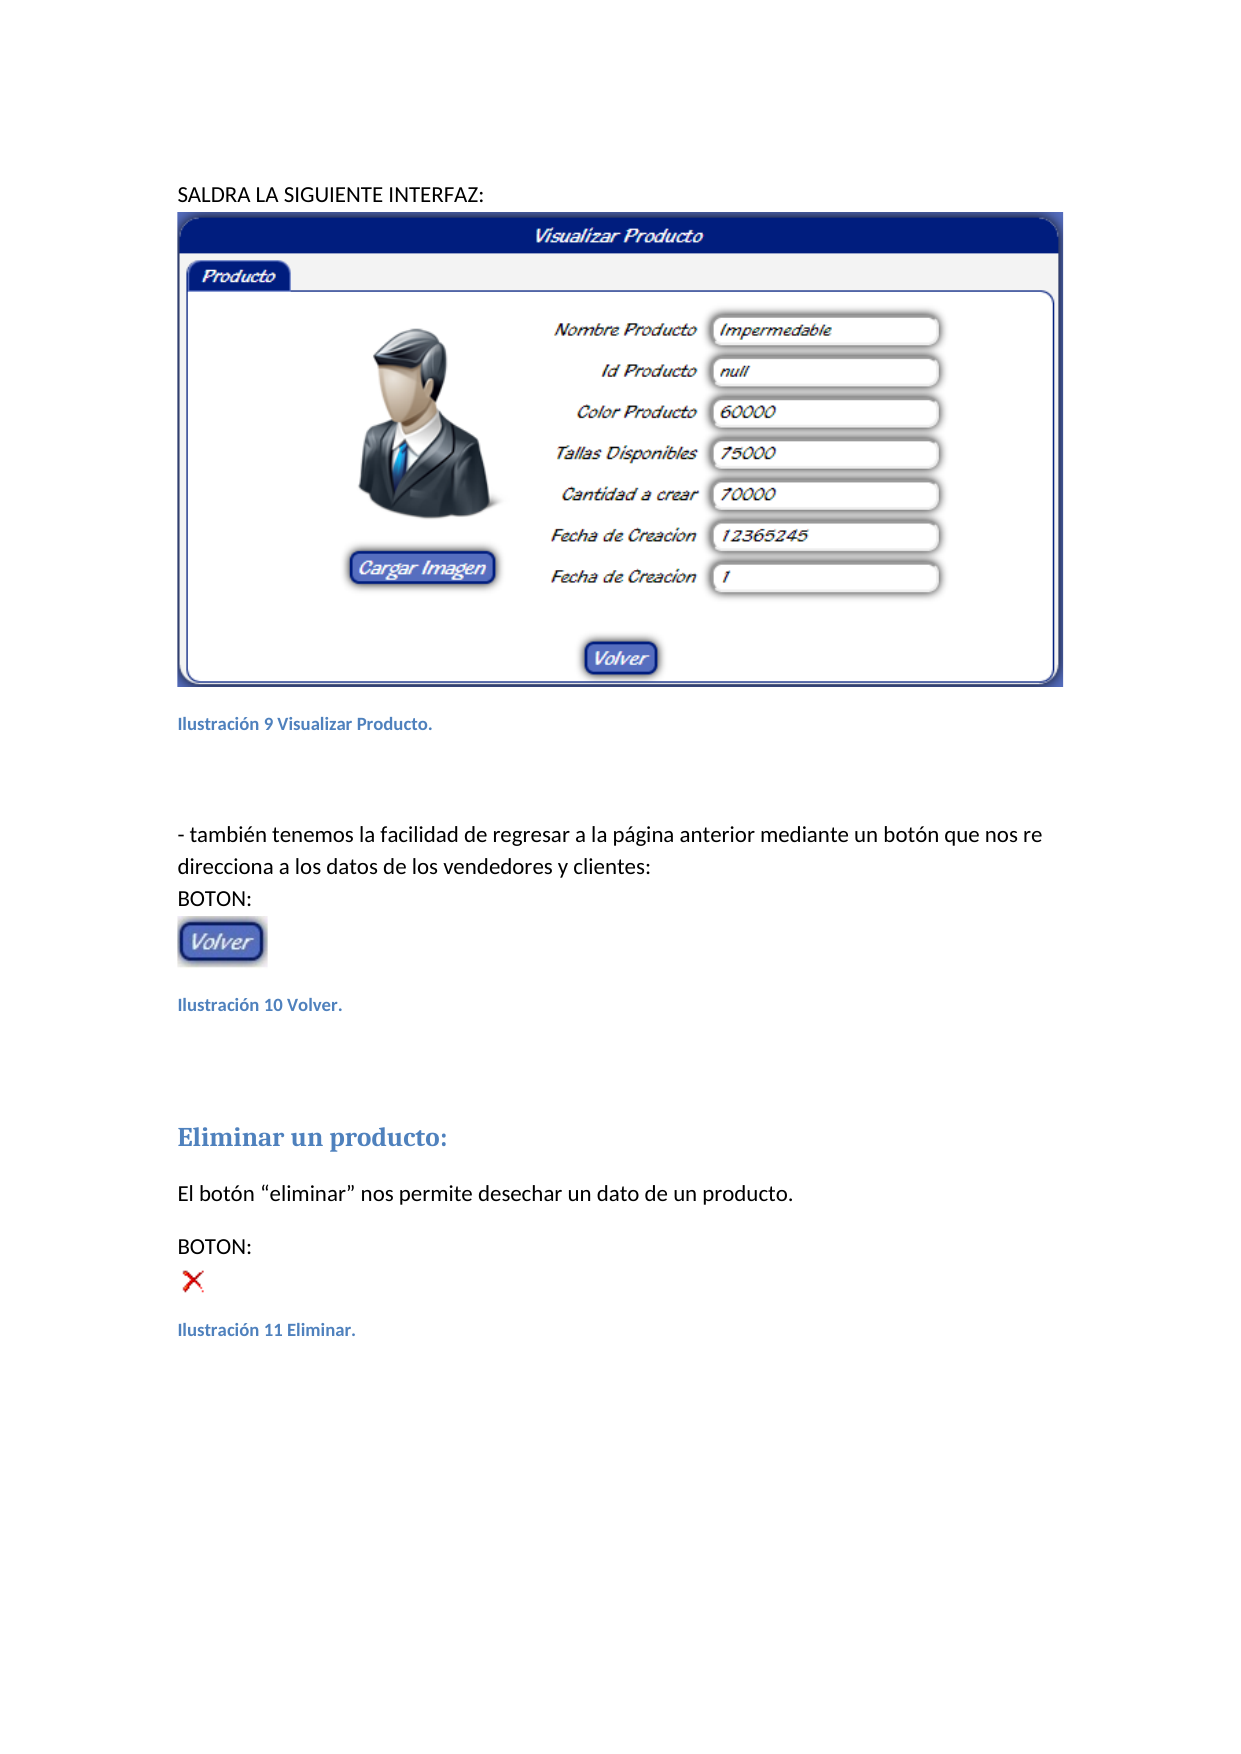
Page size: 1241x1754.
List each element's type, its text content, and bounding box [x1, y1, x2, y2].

text SALDRA LA SIGUIENTE INTERFAZ: [177, 148, 1063, 212]
picture [177, 1263, 207, 1294]
text Ilustración 9 Visualizar Producto. [177, 712, 1063, 735]
subtitle BOTON: [177, 1232, 1063, 1260]
picture [177, 916, 268, 969]
text - también tenemos la facilidad de regresar a la página anterior mediante un botón que nos re direcciona a los datos de los vendedores y clientes: BOTON: [177, 756, 1063, 968]
subtitle El botón “eliminar” nos permite desechar un dato de un producto. [177, 1179, 1063, 1207]
text Ilustración 10 Volver. [177, 993, 1063, 1016]
subtitle Eliminar un producto: [177, 1122, 1063, 1153]
picture [177, 212, 1064, 687]
text Ilustración 11 Eliminar. [177, 1319, 1063, 1342]
